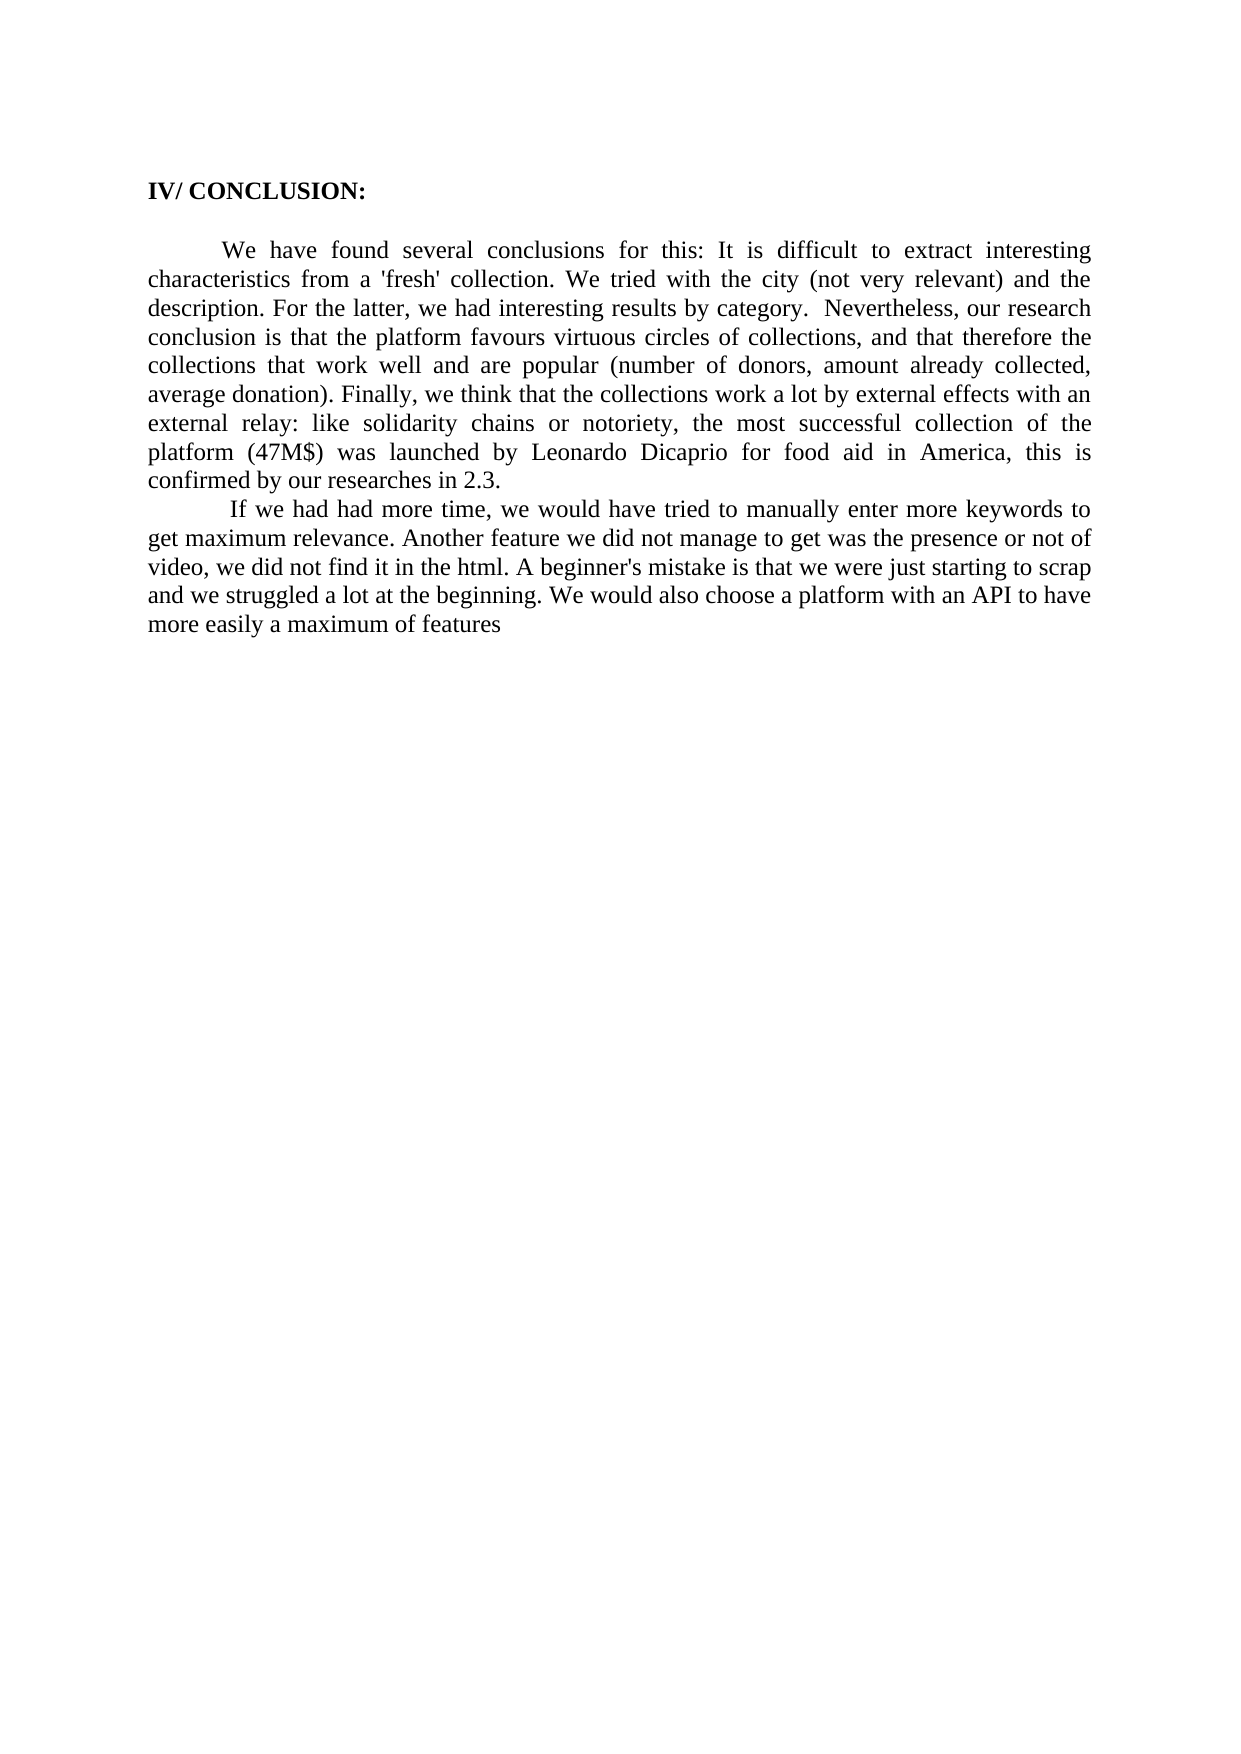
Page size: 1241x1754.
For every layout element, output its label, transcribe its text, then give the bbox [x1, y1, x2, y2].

text IV/ CONCLUSION: [148, 176, 1093, 205]
text If we had had more time, we would have tried to manually enter more keywords to get maximum relevance. Another feature we did not manage to get was the presence or not of video, we did not find it in the html. A beginner's mistake is that we were just starting to scrap and we struggled a lot at the beginning. We would also choose a platform with an API to have more easily a maximum of features [148, 494, 1093, 638]
text We have found several conclusions for this: It is difficult to extract interesting characteristics from a 'fresh' collection. We tried with the city (not very relevant) and the description. For the latter, we had interesting results by category. Nevertheless, our research conclusion is that the platform favours virtuous circles of collections, and that therefore the collections that work well and are popular (number of donors, amount already collected, average donation). Finally, we think that the collections work a lot by external effects with an external relay: like solidarity chains or notoriety, the most successful collection of the platform (47M$) was launched by Leonardo Dicaprio for food aid in America, this is confirmed by our researches in 2.3. [148, 236, 1093, 494]
